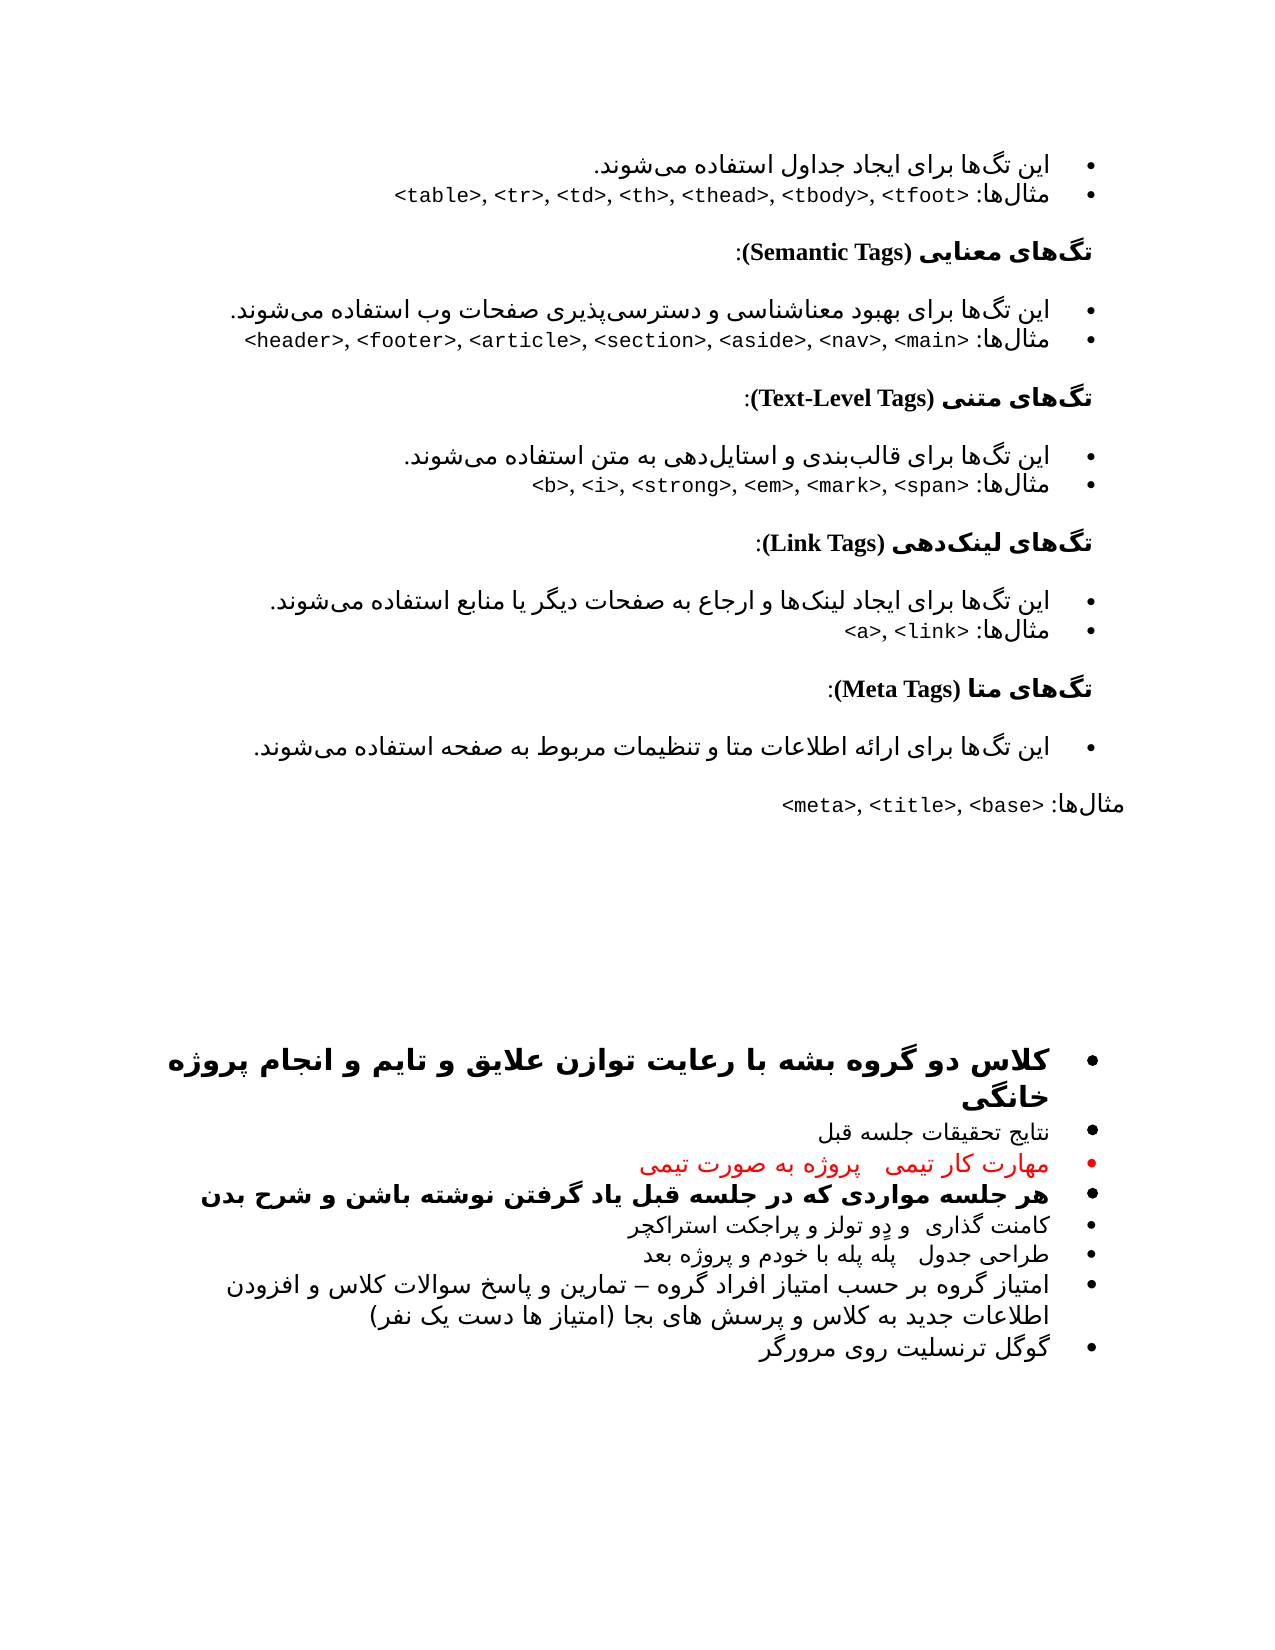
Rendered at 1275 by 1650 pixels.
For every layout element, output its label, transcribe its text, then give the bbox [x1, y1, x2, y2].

list مهارت کار تیمی پروژه به صورت تیمی [150, 1149, 1087, 1178]
list این تگ‌ها برای بهبود معناشناسی و دسترسی‌پذیری صفحات وب استفاده می‌شوند. [150, 295, 1087, 324]
list این تگ‌ها برای قالب‌بندی و استایل‌دهی به متن استفاده می‌شوند. [150, 441, 1087, 469]
text  تگ‌های متنی (Text-Level Tags): [150, 383, 1125, 412]
list مثال‌ها: <header>, <footer>, <article>, <section>, <aside>, <nav>, <main> [150, 324, 1087, 354]
text  تگ‌های متا (Meta Tags): [150, 674, 1125, 702]
list مثال‌ها: <a>, <link> [150, 615, 1087, 644]
list هر جلسه مواردی که در جلسه قبل یاد گرفتن نوشته باشن و شرح بدن [150, 1180, 1087, 1210]
list این تگ‌ها برای ارائه اطلاعات متا و تنظیمات مربوط به صفحه استفاده می‌شوند. [150, 732, 1087, 760]
list کامنت گذاری و دٍو تولز و پراجکت استراکچر [150, 1212, 1087, 1239]
list کلاس دو گروه بشه با رعایت توازن علایق و تایم و انجام پروژه خانگی [150, 1044, 1087, 1114]
list این تگ‌ها برای ایجاد جداول استفاده می‌شوند. [150, 150, 1087, 179]
list این تگ‌ها برای ایجاد لینک‌ها و ارجاع به صفحات دیگر یا منابع استفاده می‌شوند. [150, 586, 1087, 615]
text مثال‌ها: <meta>, <title>, <base> [150, 789, 1125, 819]
list نتایج تحقیقات جلسه قبل [150, 1117, 1087, 1147]
text  تگ‌های معنایی (Semantic Tags): [150, 237, 1125, 266]
text  تگ‌های لینک‌دهی (Link Tags): [150, 528, 1125, 557]
list مثال‌ها: <b>, <i>, <strong>, <em>, <mark>, <span> [150, 469, 1087, 499]
list مثال‌ها: <table>, <tr>, <td>, <th>, <thead>, <tbody>, <tfoot> [150, 179, 1087, 208]
list طراحی جدول پله پله با خودم و پروژه بعد [150, 1241, 1087, 1268]
list امتیاز گروه بر حسب امتیاز افراد گروه – تمارین و پاسخ سوالات کلاس و افزودن اطلاعات جدید به کلاس و پرسش های بجا (امتیاز ها دست یک نفر) [150, 1270, 1087, 1331]
list گوگل ترنسلیت روی مرورگر [150, 1333, 1087, 1362]
